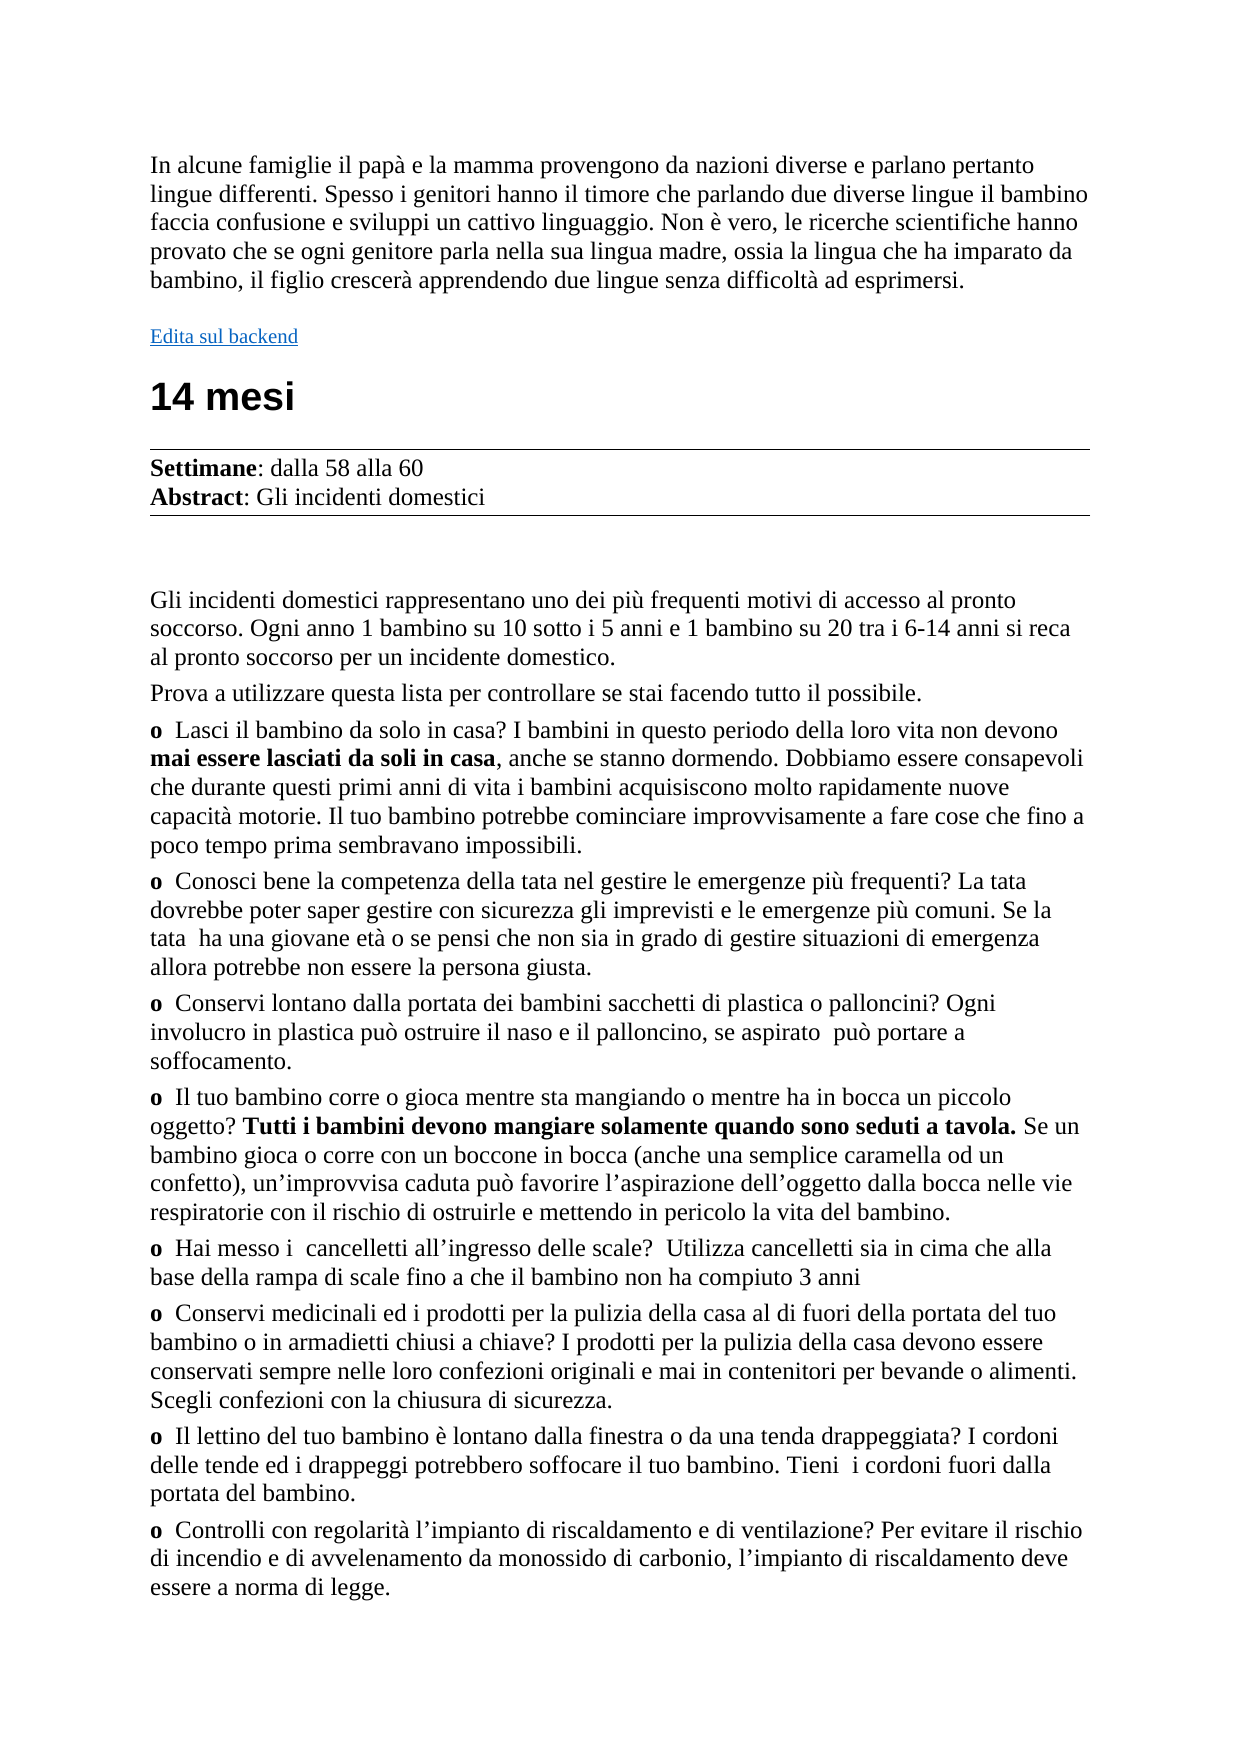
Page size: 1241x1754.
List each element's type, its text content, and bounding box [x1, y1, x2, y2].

text o Controlli con regolarità l’impianto di riscaldamento e di ventilazione? Per evitare il rischio di incendio e di avvelenamento da monossido di carbonio, l’impianto di riscaldamento deve essere a norma di legge. [150, 1515, 1090, 1601]
subtitle 14 mesi [150, 373, 1090, 418]
text o Hai messo i cancelletti all’ingresso delle scale? Utilizza cancelletti sia in cima che alla base della rampa di scale fino a che il bambino non ha compiuto 3 anni [150, 1233, 1090, 1291]
text o Il lettino del tuo bambino è lontano dalla finestra o da una tenda drappeggiata? I cordoni delle tende ed i drappeggi potrebbero soffocare il tuo bambino. Tieni i cordoni fuori dalla portata del bambino. [150, 1421, 1090, 1507]
text Gli incidenti domestici rappresentano uno dei più frequenti motivi di accesso al pronto soccorso. Ogni anno 1 bambino su 10 sotto i 5 anni e 1 bambino su 20 tra i 6-14 anni si reca al pronto soccorso per un incidente domestico. [150, 585, 1090, 671]
text Edita sul backend [150, 324, 1090, 348]
text o Conservi medicinali ed i prodotti per la pulizia della casa al di fuori della portata del tuo bambino o in armadietti chiusi a chiave? I prodotti per la pulizia della casa devono essere conservati sempre nelle loro confezioni originali e mai in contenitori per bevande o alimenti. Scegli confezioni con la chiusura di sicurezza. [150, 1298, 1090, 1413]
text o Conosci bene la competenza della tata nel gestire le emergenze più frequenti? La tata dovrebbe poter saper gestire con sicurezza gli imprevisti e le emergenze più comuni. Se la tata ha una giovane età o se pensi che non sia in grado di gestire situazioni di emergenza allora potrebbe non essere la persona giusta. [150, 866, 1090, 981]
text o Il tuo bambino corre o gioca mentre sta mangiando o mentre ha in bocca un piccolo oggetto? Tutti i bambini devono mangiare solamente quando sono seduti a tavola. Se un bambino gioca o corre con un boccone in bocca (anche una semplice caramella od un confetto), un’improvvisa caduta può favorire l’aspirazione dell’oggetto dalla bocca nelle vie respiratorie con il rischio di ostruirle e mettendo in pericolo la vita del bambino. [150, 1082, 1090, 1226]
text o Lasci il bambino da solo in casa? I bambini in questo periodo della loro vita non devono mai essere lasciati da soli in casa, anche se stanno dormendo. Dobbiamo essere consapevoli che durante questi primi anni di vita i bambini acquisiscono molto rapidamente nuove capacità motorie. Il tuo bambino potrebbe cominciare improvvisamente a fare cose che fino a poco tempo prima sembravano impossibili. [150, 715, 1090, 858]
text In alcune famiglie il papà e la mamma provengono da nazioni diverse e parlano pertanto lingue differenti. Spesso i genitori hanno il timore che parlando due diverse lingue il bambino faccia confusione e sviluppi un cattivo linguaggio. Non è vero, le ricerche scientifiche hanno provato che se ogni genitore parla nella sua lingua madre, ossia la lingua che ha imparato da bambino, il figlio crescerà apprendendo due lingue senza difficoltà ad esprimersi. [150, 150, 1090, 294]
text o Conservi lontano dalla portata dei bambini sacchetti di plastica o palloncini? Ogni involucro in plastica può ostruire il naso e il palloncino, se aspirato può portare a soffocamento. [150, 988, 1090, 1075]
text Settimane: dalla 58 alla 60 Abstract: Gli incidenti domestici [150, 450, 1090, 515]
text Prova a utilizzare questa lista per controllare se stai facendo tutto il possibile. [150, 678, 1090, 707]
